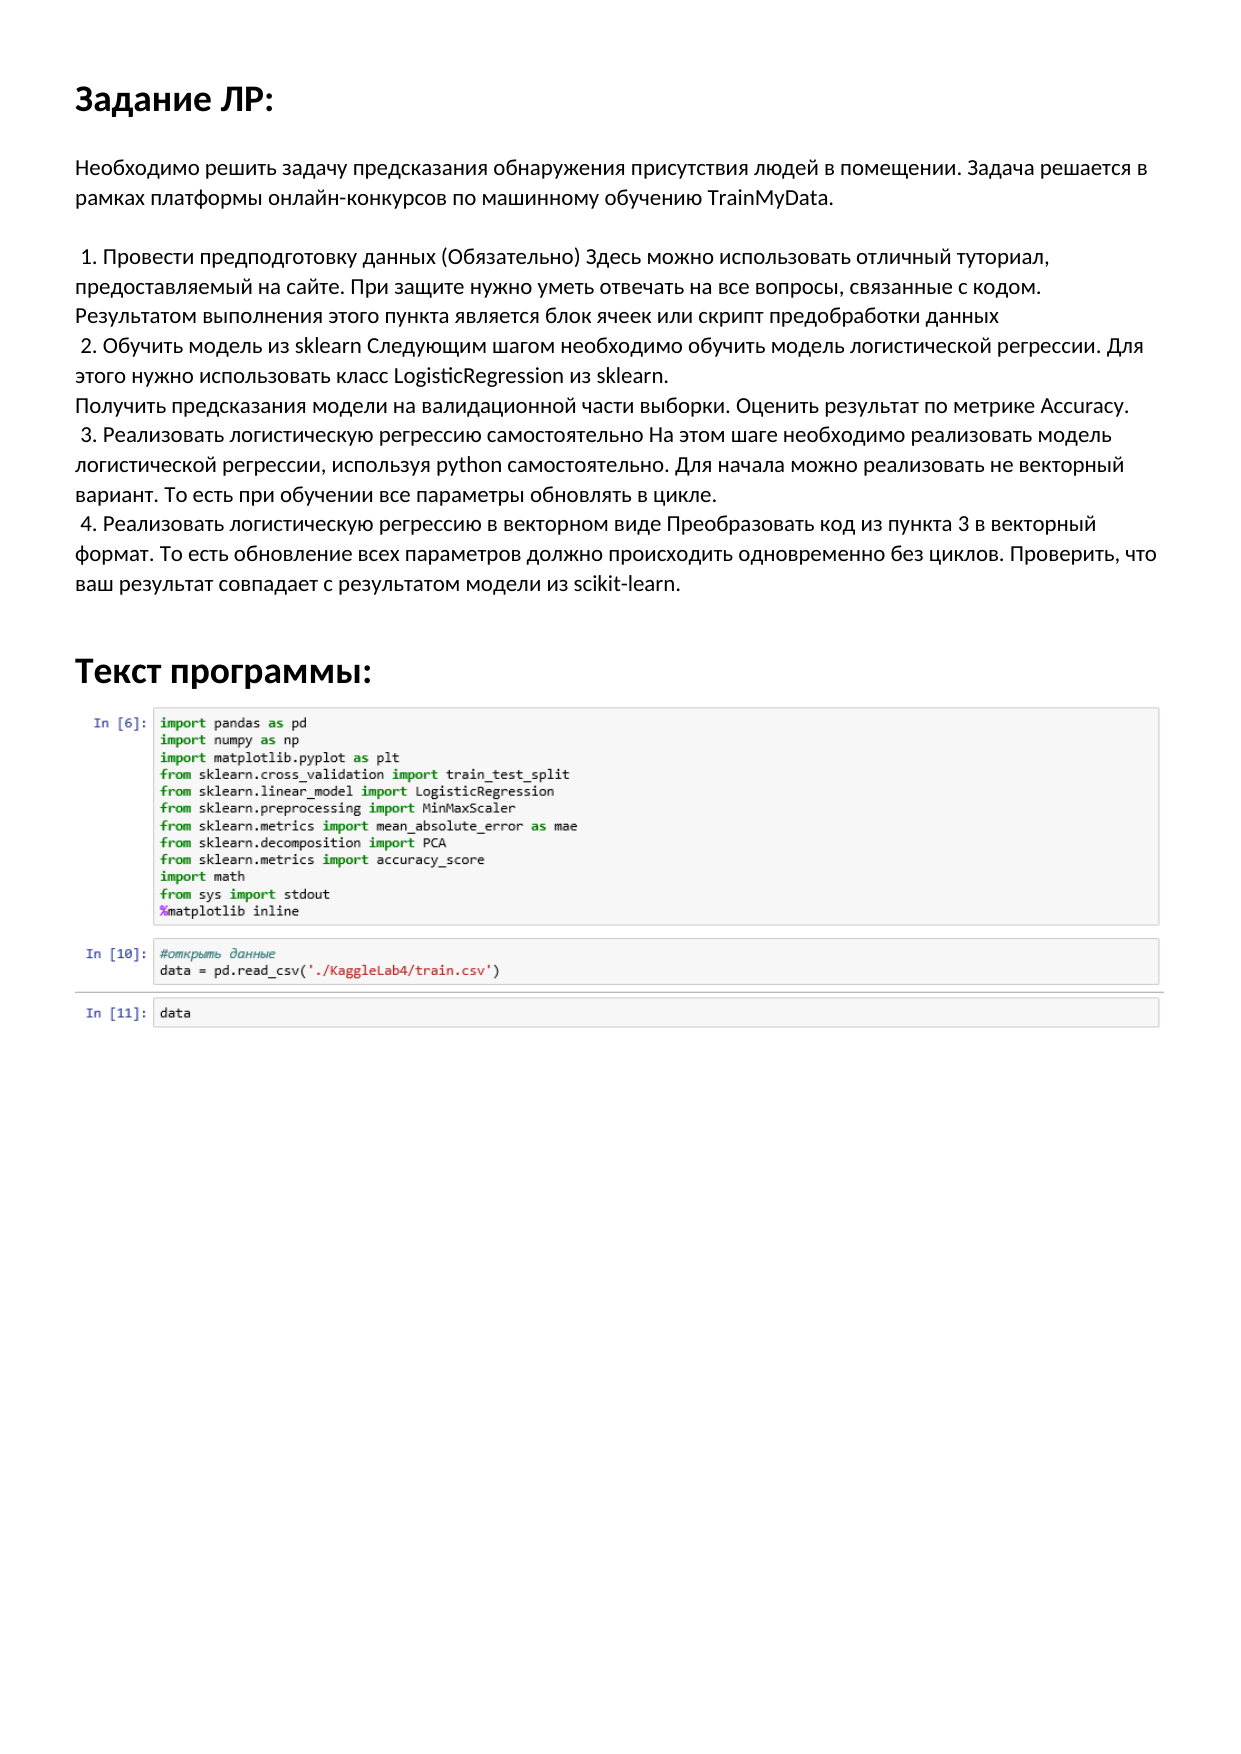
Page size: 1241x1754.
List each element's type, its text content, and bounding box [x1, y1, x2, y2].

text 3. Реализовать логистическую регрессию самостоятельно На этом шаге необходимо реализовать модель логистической регрессии, используя python самостоятельно. Для начала можно реализовать не векторный вариант. То есть при обучении все параметры обновлять в цикле. [75, 420, 1165, 508]
text Текст программы: [75, 647, 1165, 693]
picture [75, 695, 1164, 1031]
text Необходимо решить задачу предсказания обнаружения присутствия людей в помещении. Задача решается в рамках платформы онлайн-конкурсов по машинному обучению TrainMyData. [75, 153, 1165, 211]
text Задание ЛР: [75, 75, 1165, 121]
text 2. Обучить модель из sklearn Следующим шагом необходимо обучить модель логистической регрессии. Для этого нужно использовать класс LogisticRegression из sklearn. [75, 331, 1165, 389]
text Получить предсказания модели на валидационной части выборки. Оценить результат по метрике Accuracy. [75, 391, 1165, 419]
text 1. Провести предподготовку данных (Обязательно) Здесь можно использовать отличный туториал, предоставляемый на сайте. При защите нужно уметь отвечать на все вопросы, связанные с кодом. Результатом выполнения этого пункта является блок ячеек или скрипт предобработки данных [75, 242, 1165, 330]
text 4. Реализовать логистическую регрессию в векторном виде Преобразовать код из пункта 3 в векторный формат. То есть обновление всех параметров должно происходить одновременно без циклов. Проверить, что ваш результат совпадает с результатом модели из scikit-learn. [75, 509, 1165, 597]
